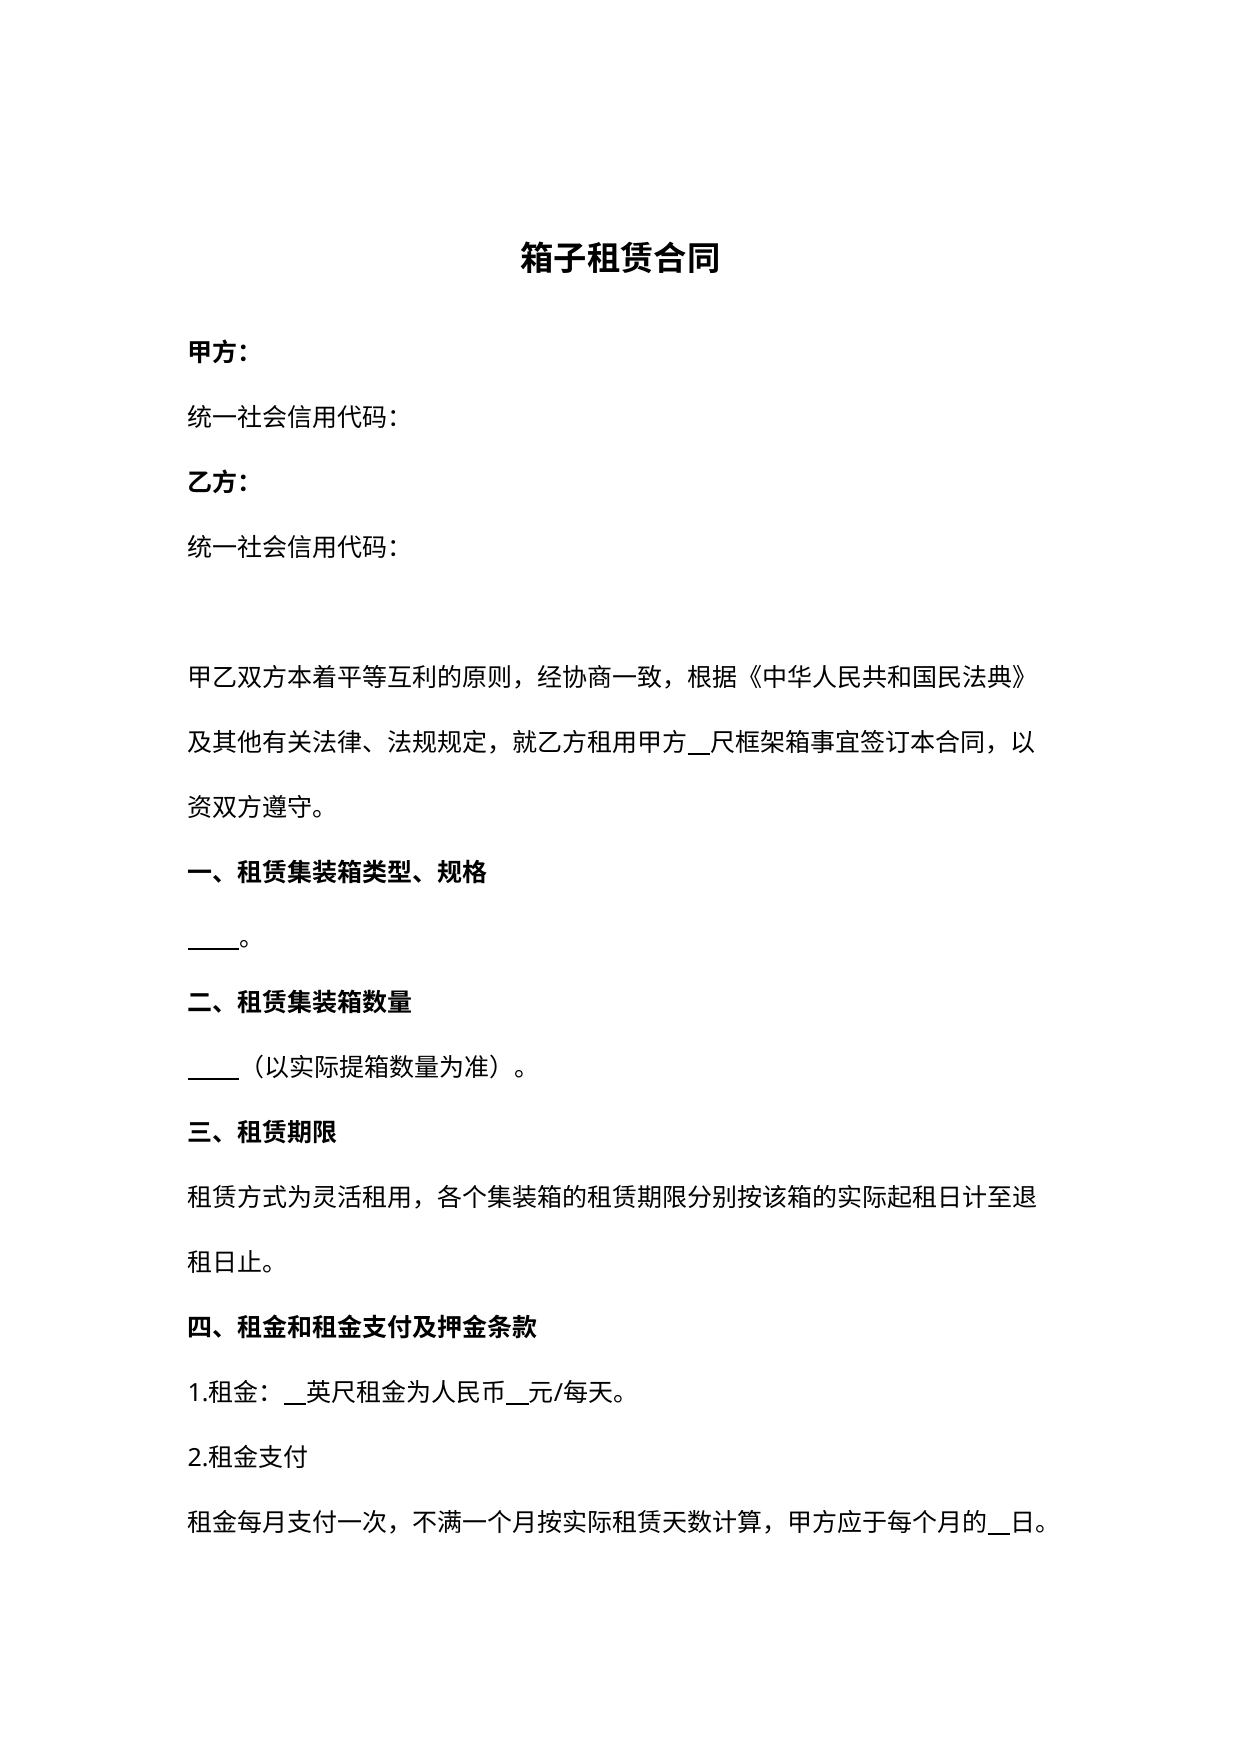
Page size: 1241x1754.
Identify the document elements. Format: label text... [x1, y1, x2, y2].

subtitle 四、租金和租金支付及押金条款 [187, 1293, 1053, 1358]
text 甲方： [187, 318, 1053, 383]
text 统一社会信用代码： [187, 383, 1053, 448]
subtitle 三、租赁期限 [187, 1098, 1053, 1163]
text 1.租金： 英尺租金为人民币 元/每天。 [187, 1358, 1053, 1423]
subtitle 二、租赁集装箱数量 [187, 968, 1053, 1033]
text 统一社会信用代码： [187, 513, 1053, 578]
text 。 [187, 903, 1053, 968]
subtitle 一、租赁集装箱类型、规格 [187, 838, 1053, 903]
text 2.租金支付 [187, 1423, 1053, 1488]
text 乙方： [187, 448, 1053, 513]
text 租金每月支付一次，不满一个月按实际租赁天数计算，甲方应于每个月的 日。 [187, 1488, 1053, 1553]
text 租赁方式为灵活租用，各个集装箱的租赁期限分别按该箱的实际起租日计至退租日止。 [187, 1163, 1053, 1293]
subtitle 箱子租赁合同 [187, 224, 1053, 289]
text 甲乙双方本着平等互利的原则，经协商一致，根据《中华人民共和国民法典》及其他有关法律、法规规定，就乙方租用甲方 尺框架箱事宜签订本合同，以资双方遵守。 [187, 643, 1053, 838]
text （以实际提箱数量为准）。 [187, 1033, 1053, 1098]
